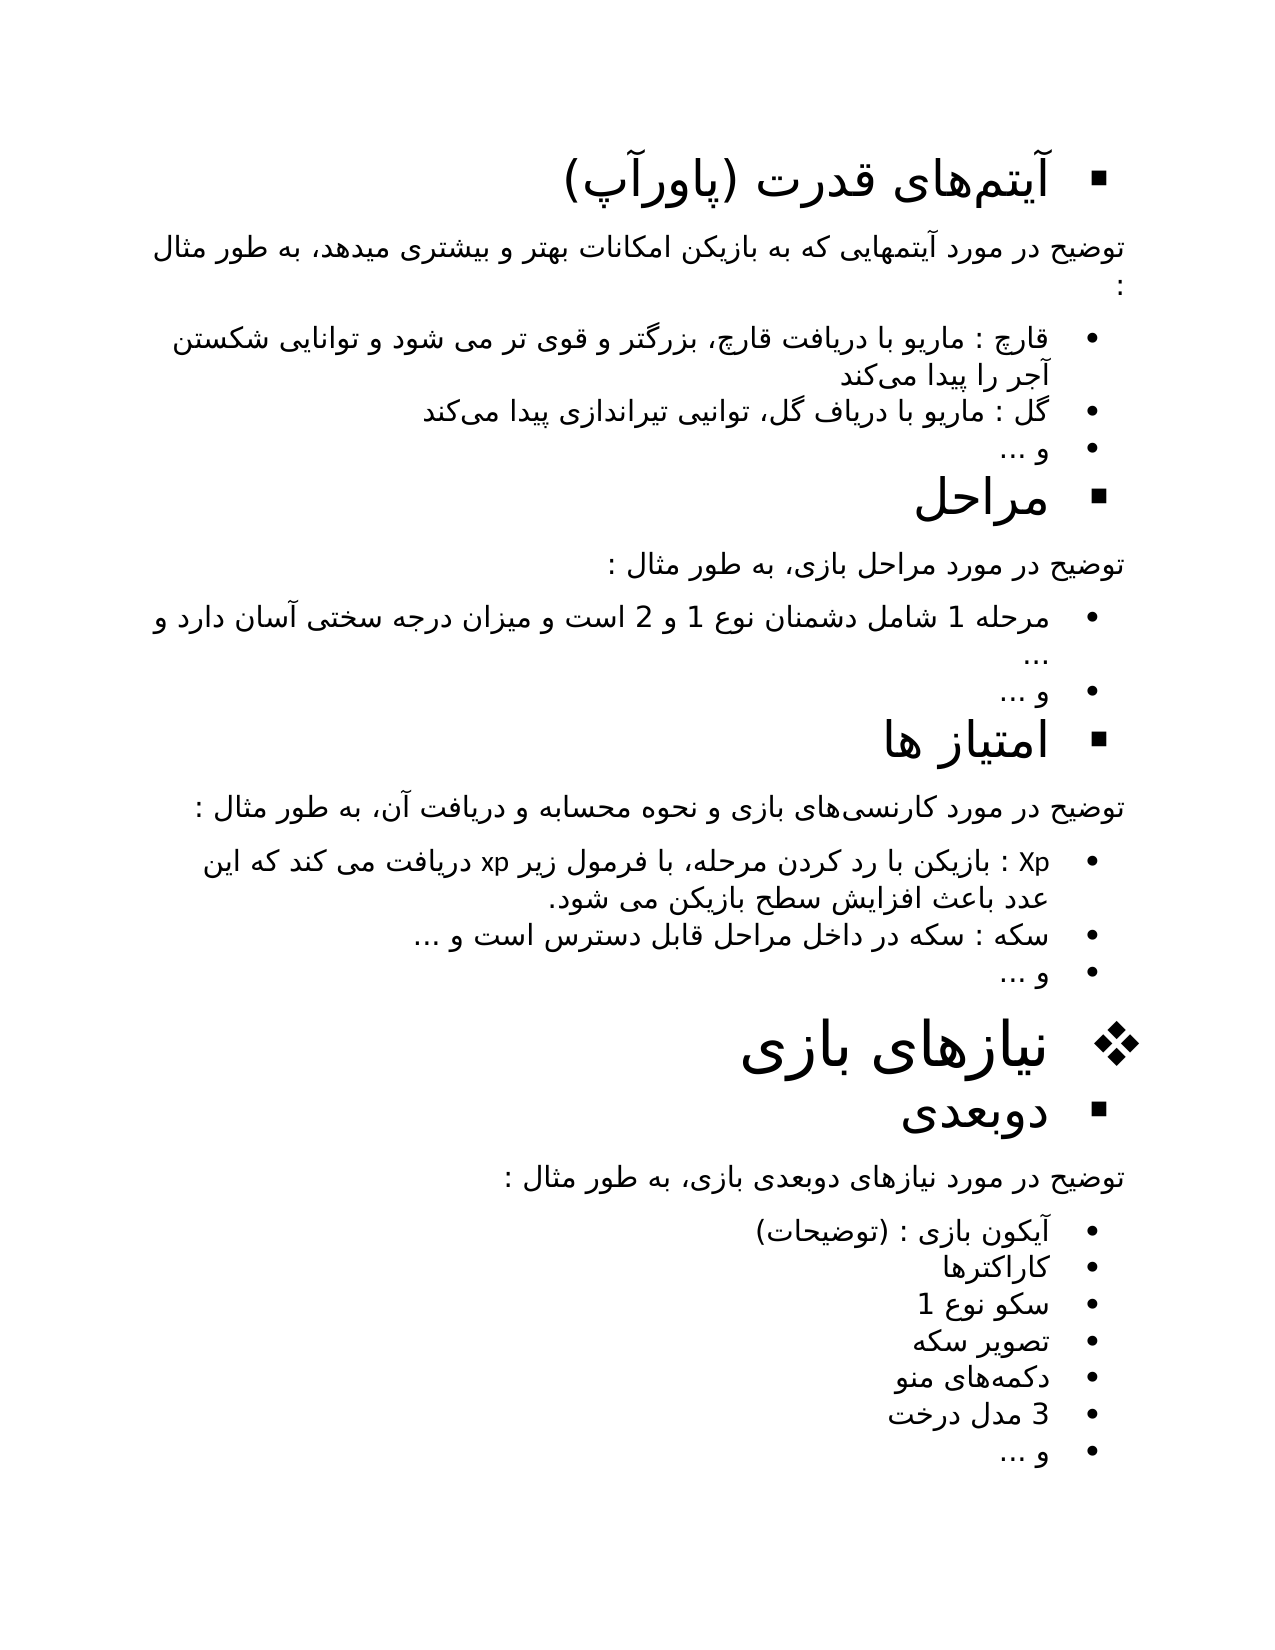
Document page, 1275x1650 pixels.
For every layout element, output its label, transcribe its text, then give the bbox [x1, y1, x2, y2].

text توضیح در مورد مراحل بازی، به طور مثال : [150, 547, 1125, 581]
text توضیح در مورد آیتم‎هایی که به بازیکن امکانات بهتر و بیشتری میدهد، به طور مثال : [150, 229, 1125, 302]
list و ... [150, 955, 1087, 989]
list Xp : بازیکن با رد کردن مرحله، با فرمول زیر xp دریافت می کند که این عدد باعث افزایش سطح بازیکن می شود. [150, 843, 1087, 916]
text توضیح در مورد کارنسی‌های بازی و نحوه محسابه و دریافت آن، به طور مثال : [150, 790, 1125, 824]
list و ... [150, 431, 1087, 465]
list آیکون بازی : (توضیحات) [150, 1214, 1087, 1248]
text توضیح در مورد نیاز‌های دوبعدی بازی، به طور مثال : [150, 1161, 1125, 1195]
list قارچ : ماریو با دریافت قارچ، بزرگتر و قوی تر می شود و توانایی شکستن آجر را پیدا می‌کند [150, 321, 1087, 392]
list و ... [150, 674, 1087, 708]
list سکه : سکه در داخل مراحل قابل دسترس است و ... [150, 918, 1087, 952]
list مراحل [150, 468, 1087, 526]
list آیتم‌های قدرت (پاورآپ) [150, 150, 1087, 208]
list دکمه‌های منو [150, 1361, 1087, 1395]
title نیاز‌های بازی [150, 1008, 1087, 1081]
list گل : ماریو با دریاف گل، توانیی تیراندازی پیدا می‌کند [150, 394, 1087, 428]
list تصویر سکه [150, 1324, 1087, 1358]
list و ... [150, 1434, 1087, 1468]
list 3 مدل درخت [150, 1397, 1087, 1431]
list دوبعدی [150, 1081, 1087, 1139]
list مرحله 1 شامل دشمنان نوع 1 و 2 است و میزان درجه سختی آسان دارد و ... [150, 601, 1087, 671]
list سکو نوع 1 [150, 1287, 1087, 1321]
list امتیاز ها [150, 711, 1087, 769]
list کاراکترها [150, 1251, 1087, 1285]
